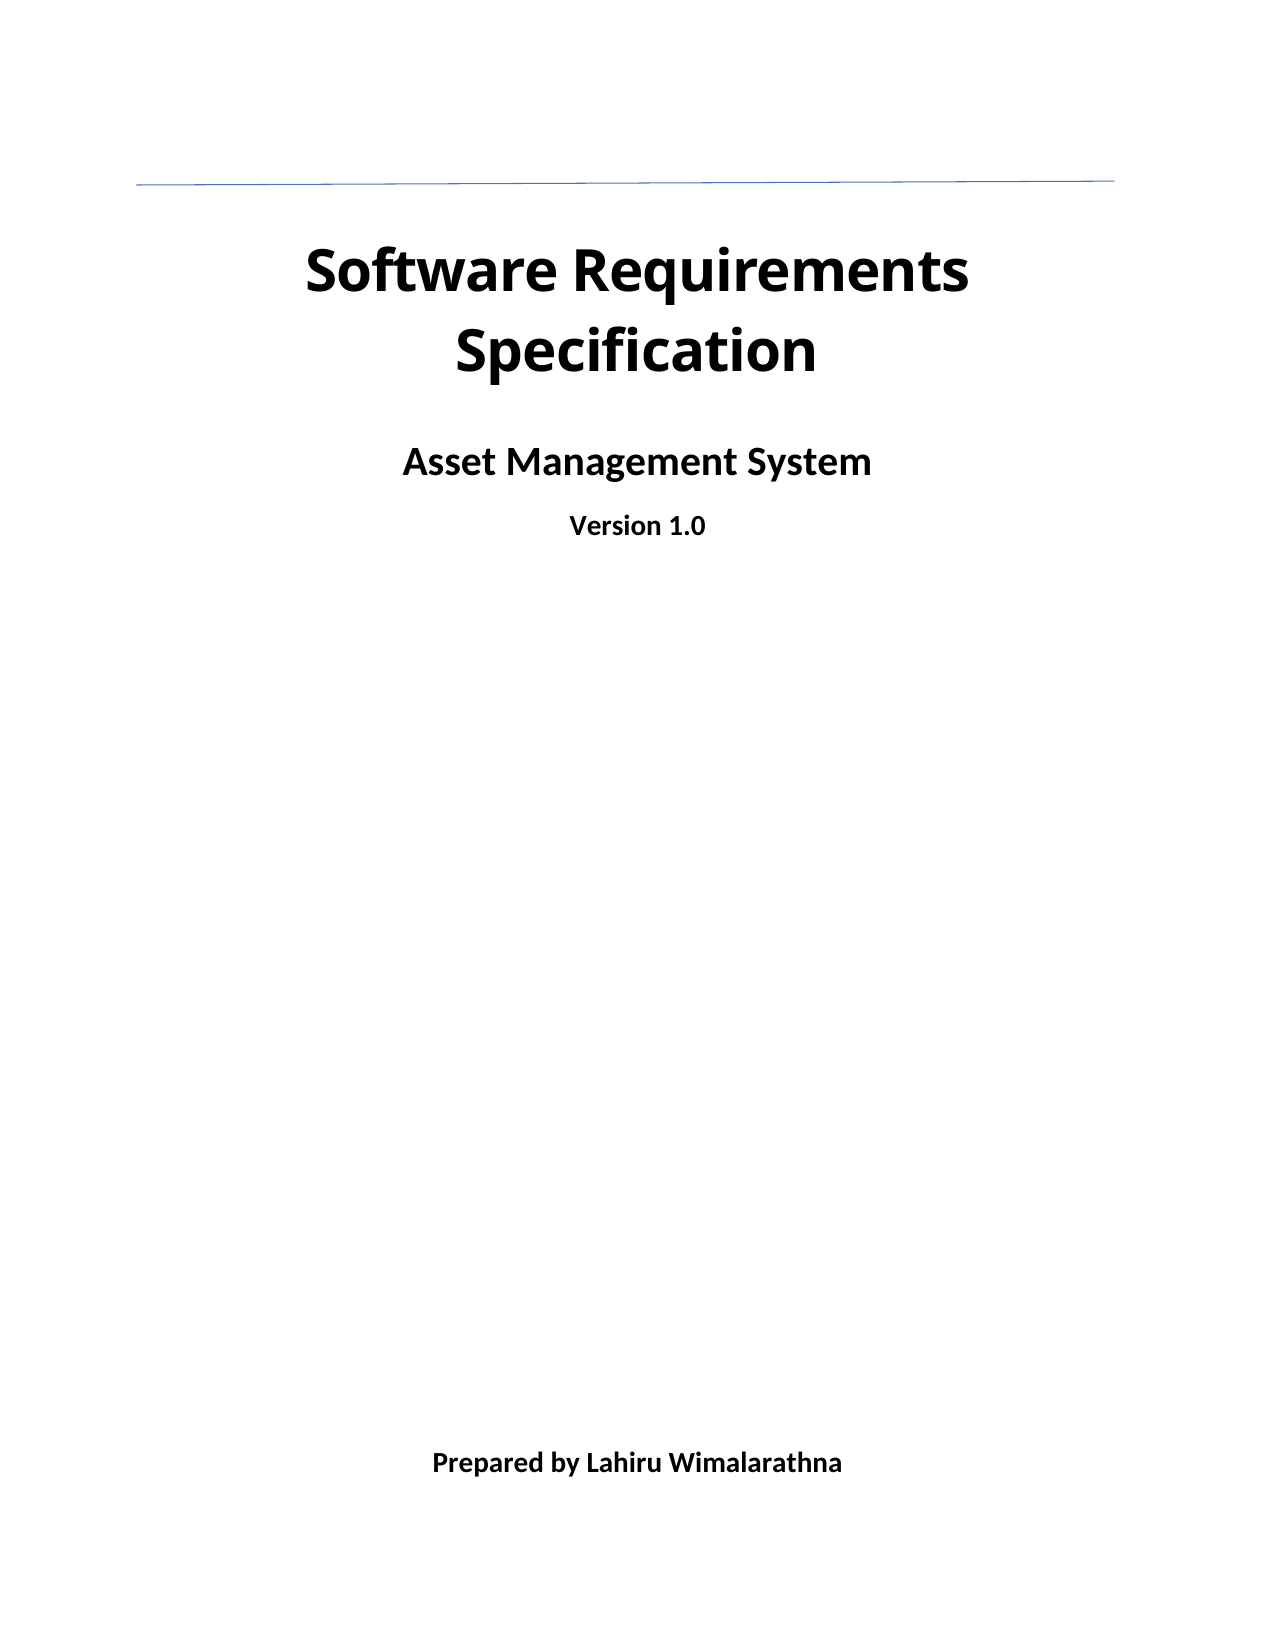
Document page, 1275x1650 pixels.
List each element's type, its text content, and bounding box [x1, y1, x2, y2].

text Version 1.0 [150, 507, 1125, 542]
text Asset Management System [150, 435, 1125, 486]
text Prepared by Lahiru Wimalarathna [150, 1444, 1125, 1479]
title Software Requirements Specification [150, 229, 1125, 388]
